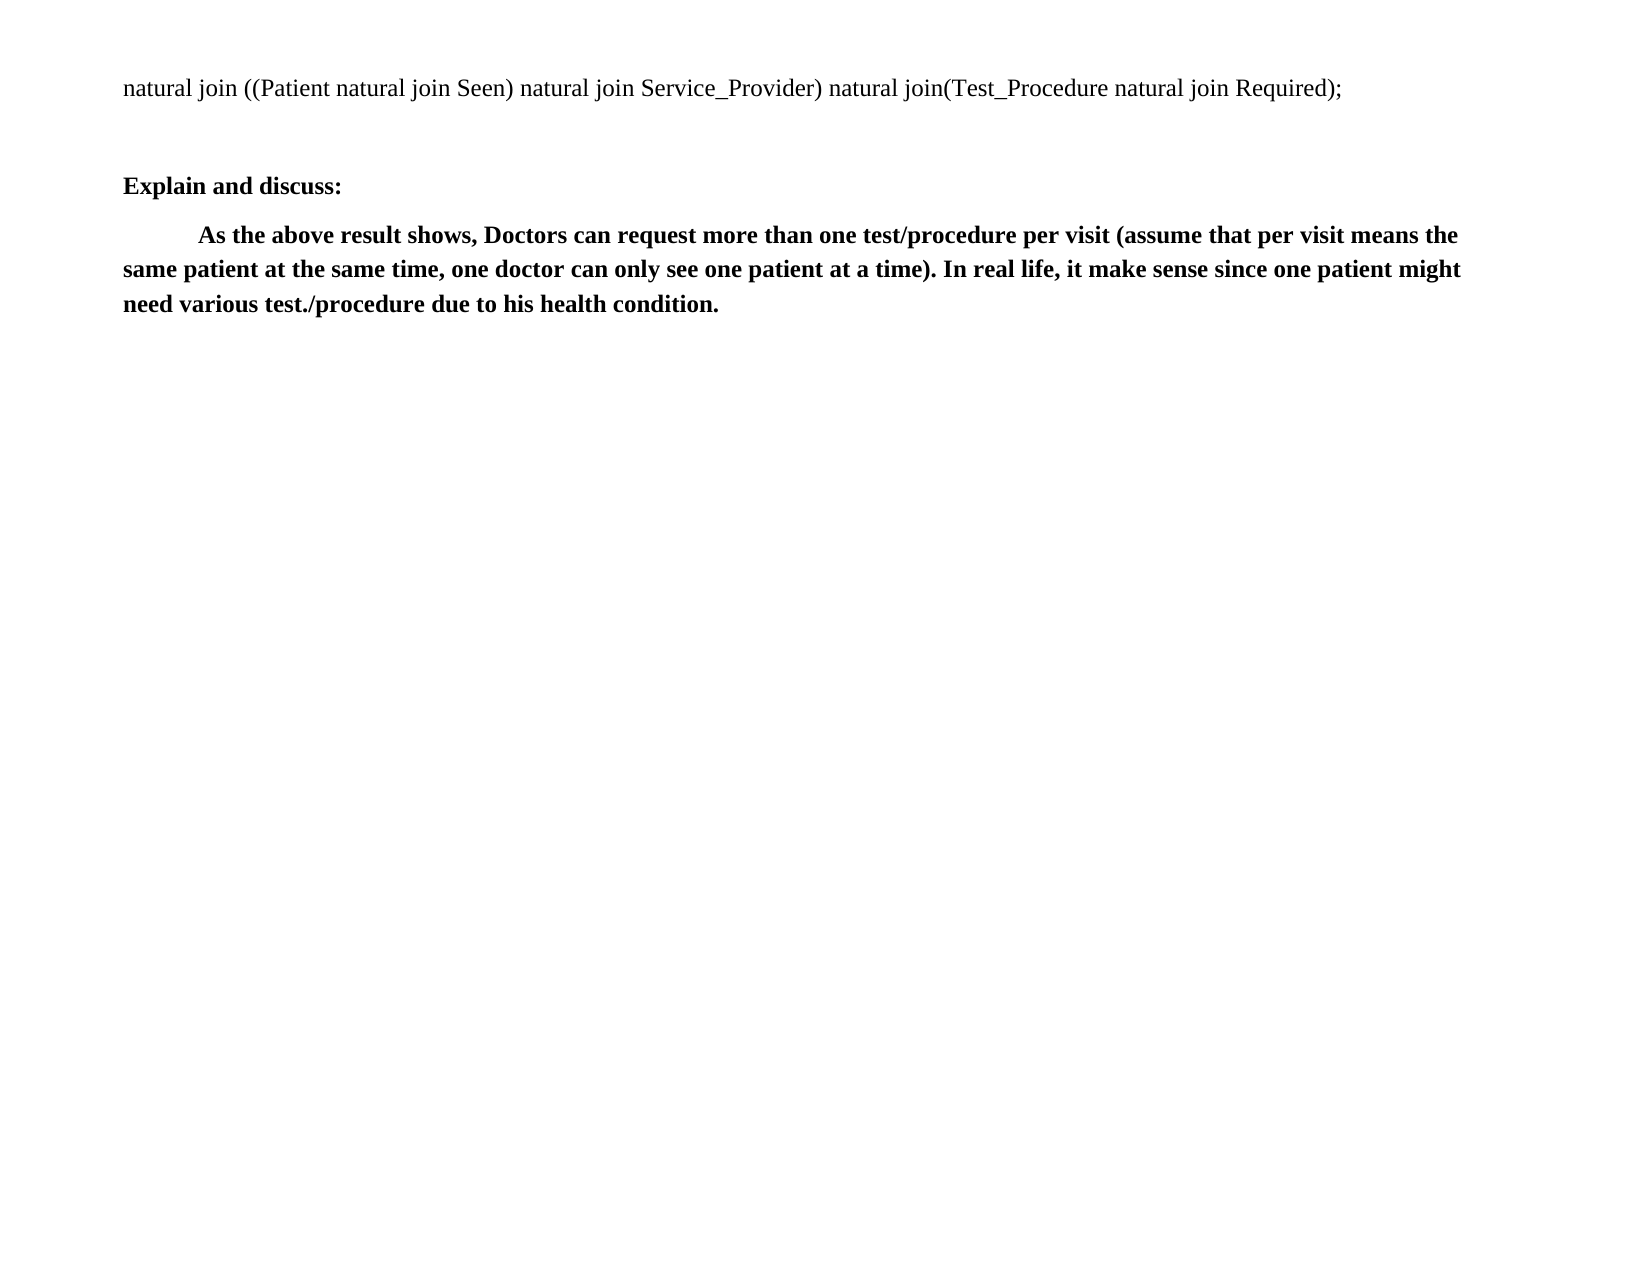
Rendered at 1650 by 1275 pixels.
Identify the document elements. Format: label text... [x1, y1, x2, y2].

text natural join ((Patient natural join Seen) natural join Service_Provider) natural join(Test_Procedure natural join Required); [123, 73, 1494, 102]
text Explain and discuss: [123, 171, 1494, 200]
text As the above result shows, Doctors can request more than one test/procedure per visit (assume that per visit means the same patient at the same time, one doctor can only see one patient at a time). In real life, it make sense since one patient might need various test./procedure due to his health condition. [123, 220, 1494, 318]
